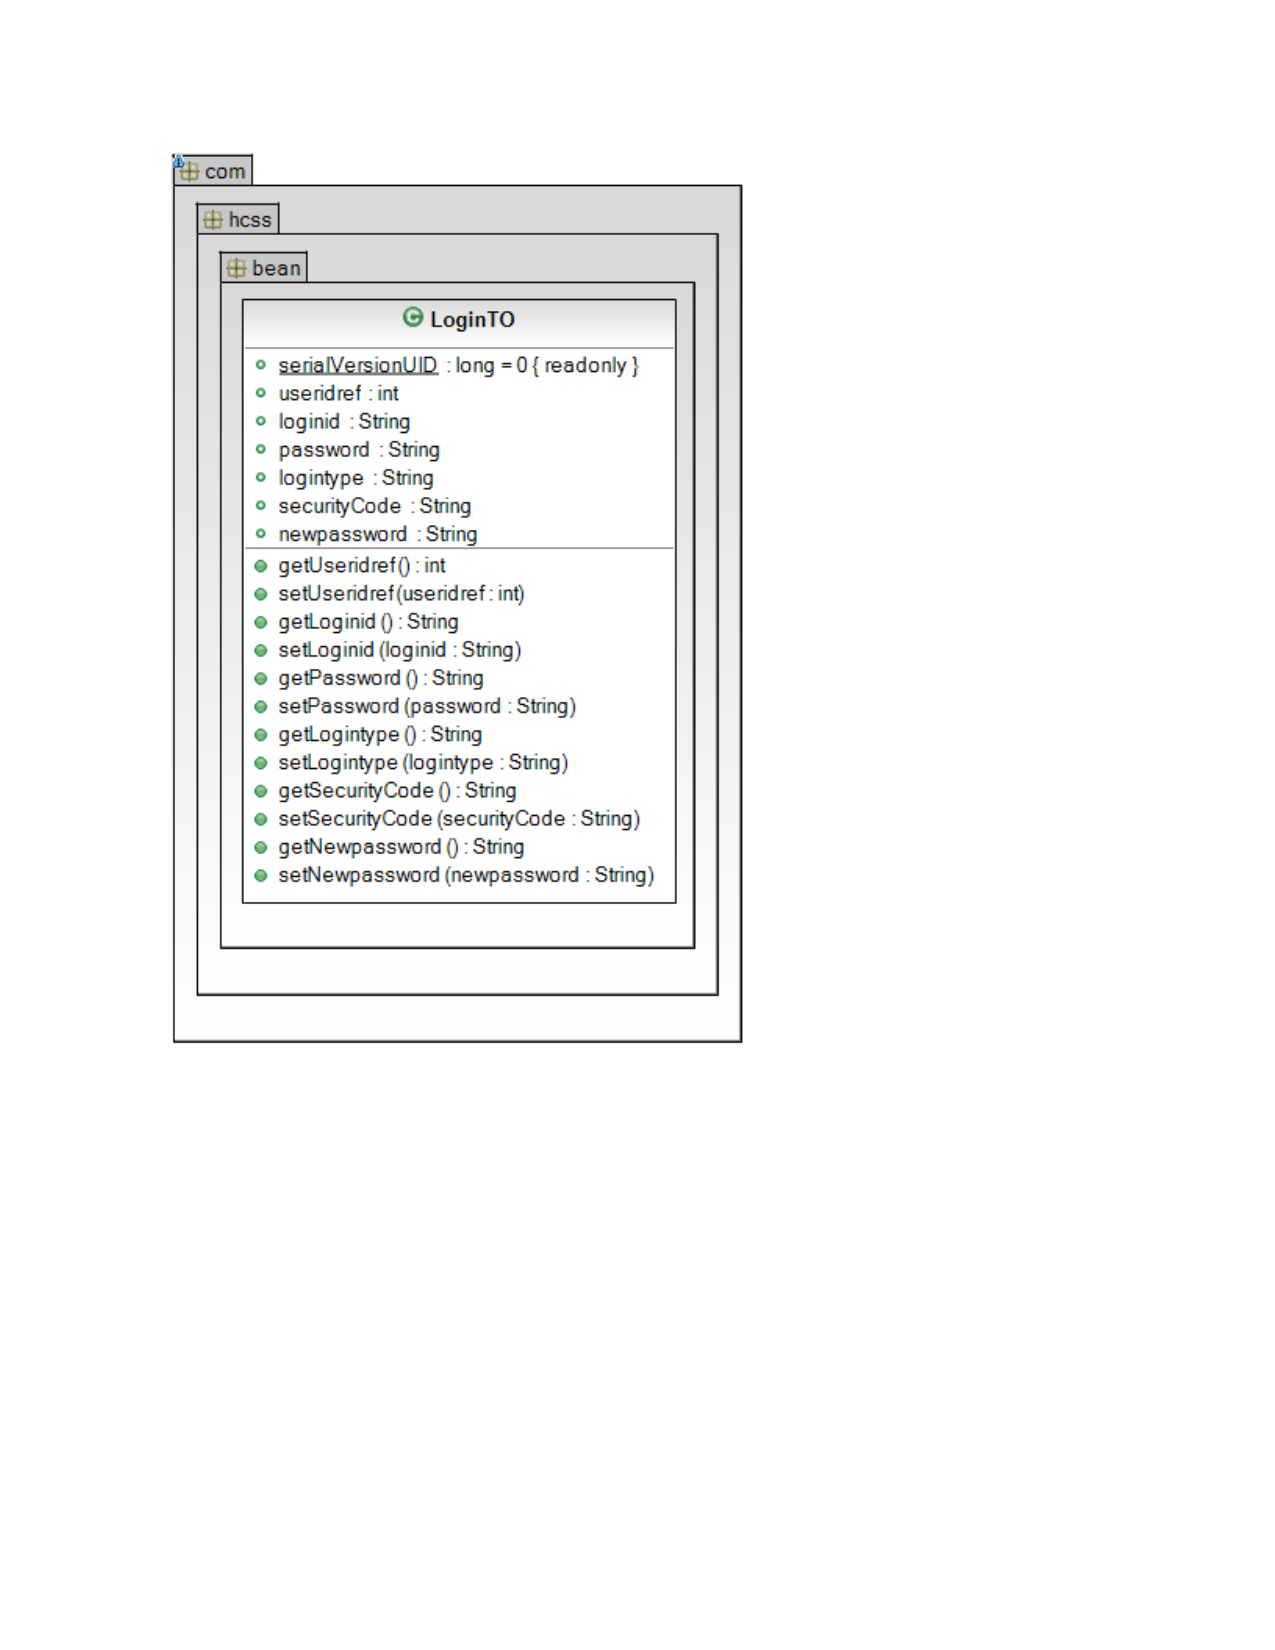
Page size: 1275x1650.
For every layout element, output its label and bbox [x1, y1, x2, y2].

picture [150, 150, 777, 1076]
